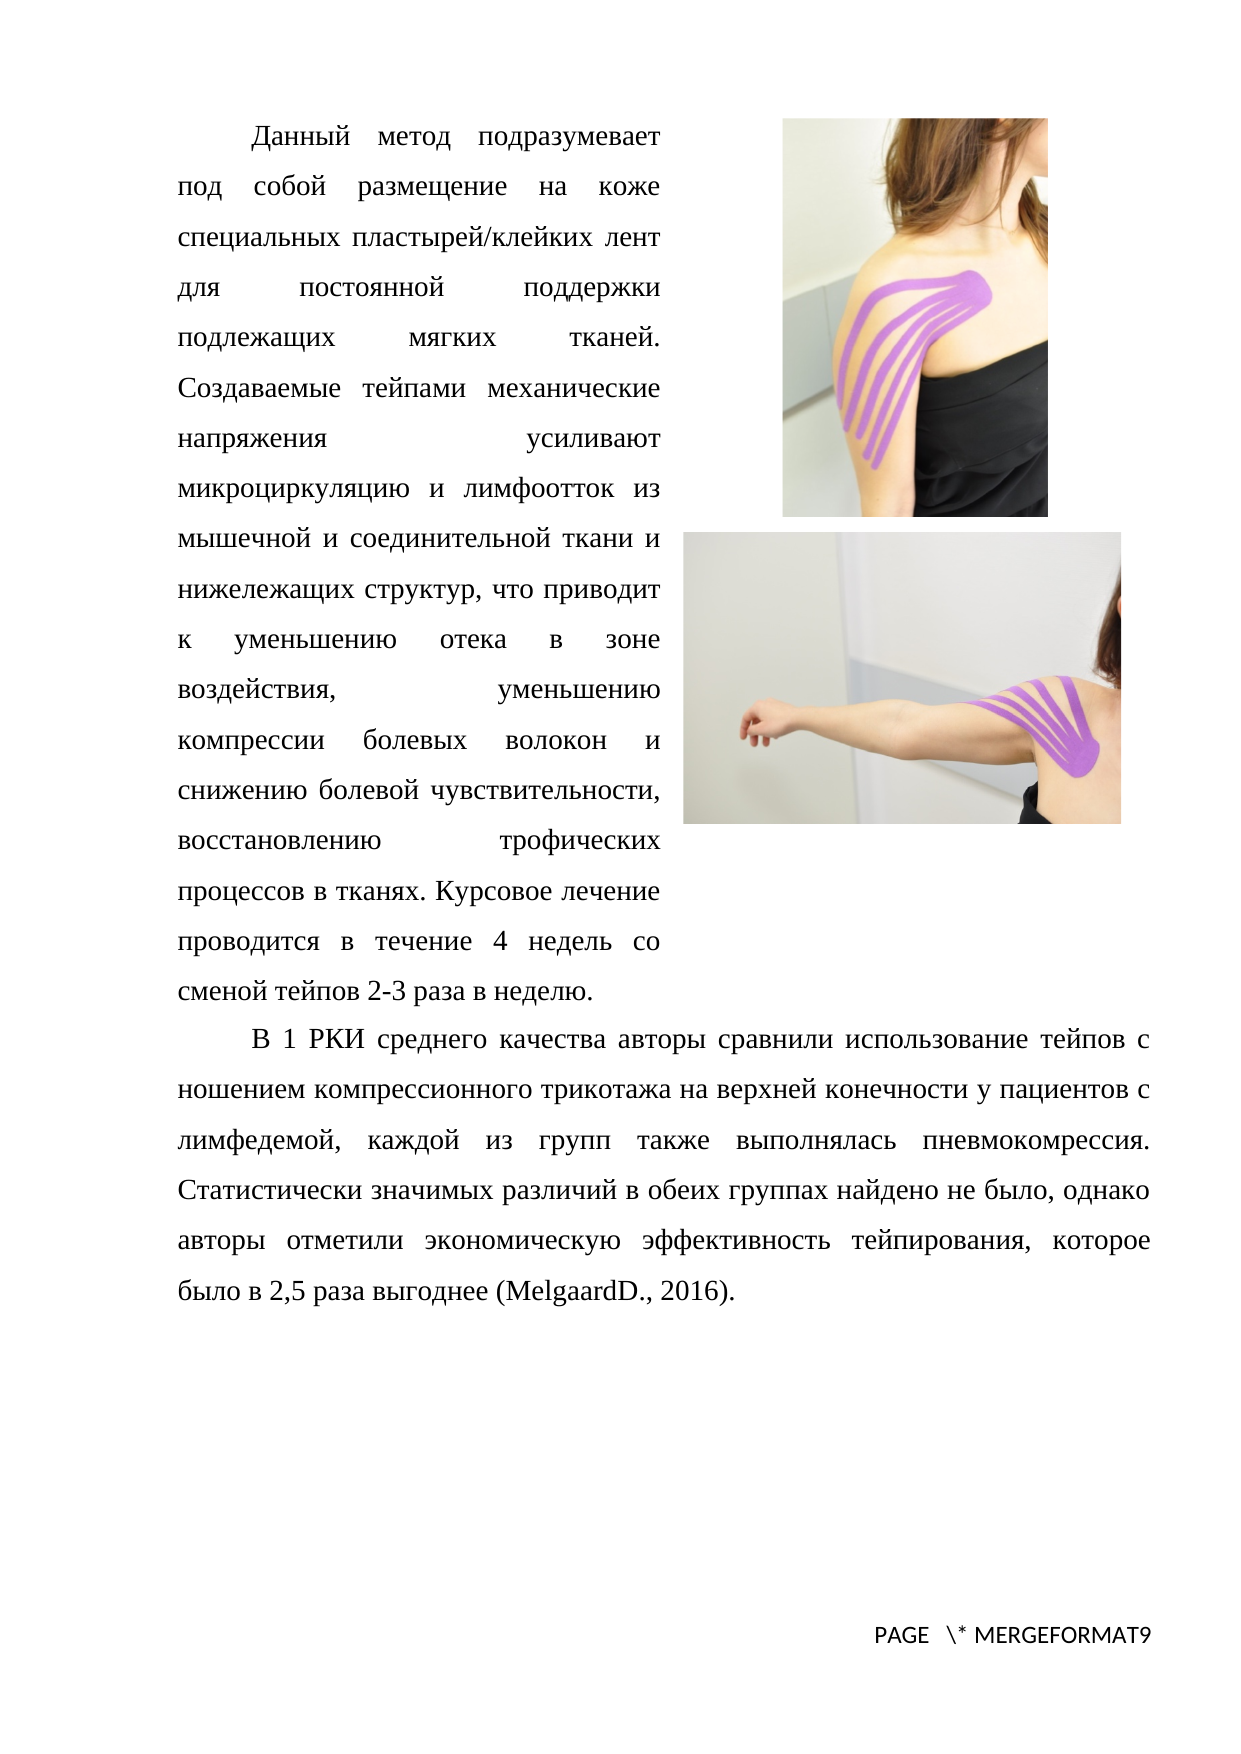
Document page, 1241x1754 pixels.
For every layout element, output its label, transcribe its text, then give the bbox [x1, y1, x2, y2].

table_header Данный метод подразумевает под собой размещение на коже специальных пластырей/клейких лент для постоянной поддержки подлежащих мягких тканей. Создаваемые тейпами механические напряжения усиливают микроциркуляцию и лимфоотток из мышечной и соединительной ткани и нижележащих структур, что приводит к уменьшению отека в зоне воздействия, уменьшению компрессии болевых волокон и снижению болевой чувствительности, восстановлению трофических процессов в тканях. Курсовое лечение проводится в течение 4 недель со сменой тейпов 2-3 раза в неделю. [166, 118, 672, 1021]
text В 1 РКИ среднего качества авторы сравнили использование тейпов с ношением компрессионного трикотажа на верхней конечности у пациентов с лимфедемой, каждой из групп также выполнялась пневмокомрессия. Статистически значимых различий в обеих группах найдено не было, однако авторы отметили экономическую эффективность тейпирования, которое было в 2,5 раза выгоднее (MelgaardD., 2016). [177, 1021, 1152, 1306]
picture [683, 532, 1122, 824]
table_header [672, 118, 1144, 532]
picture [783, 119, 1048, 517]
table_cell [672, 533, 1144, 1021]
